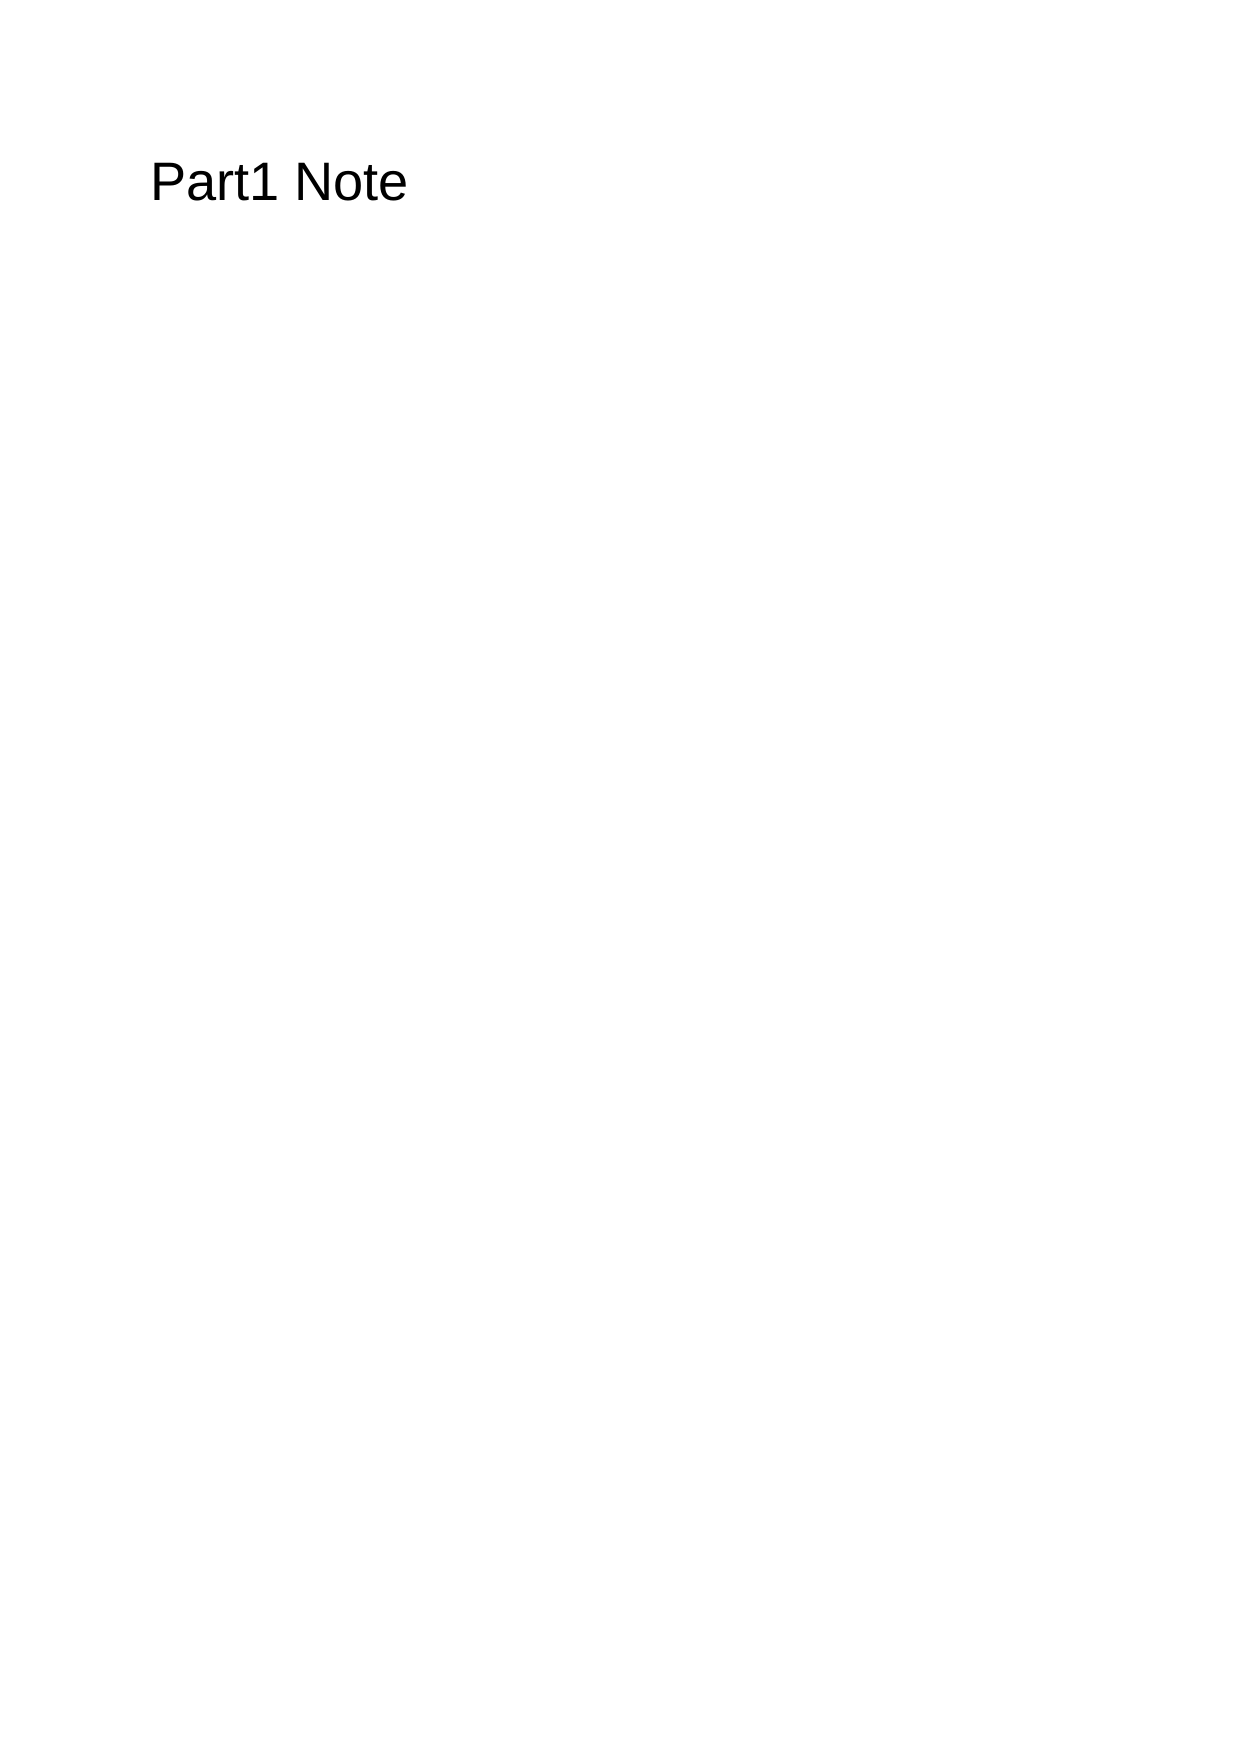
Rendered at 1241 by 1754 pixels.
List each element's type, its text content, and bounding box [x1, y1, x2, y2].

title Part1 Note [150, 150, 1090, 212]
